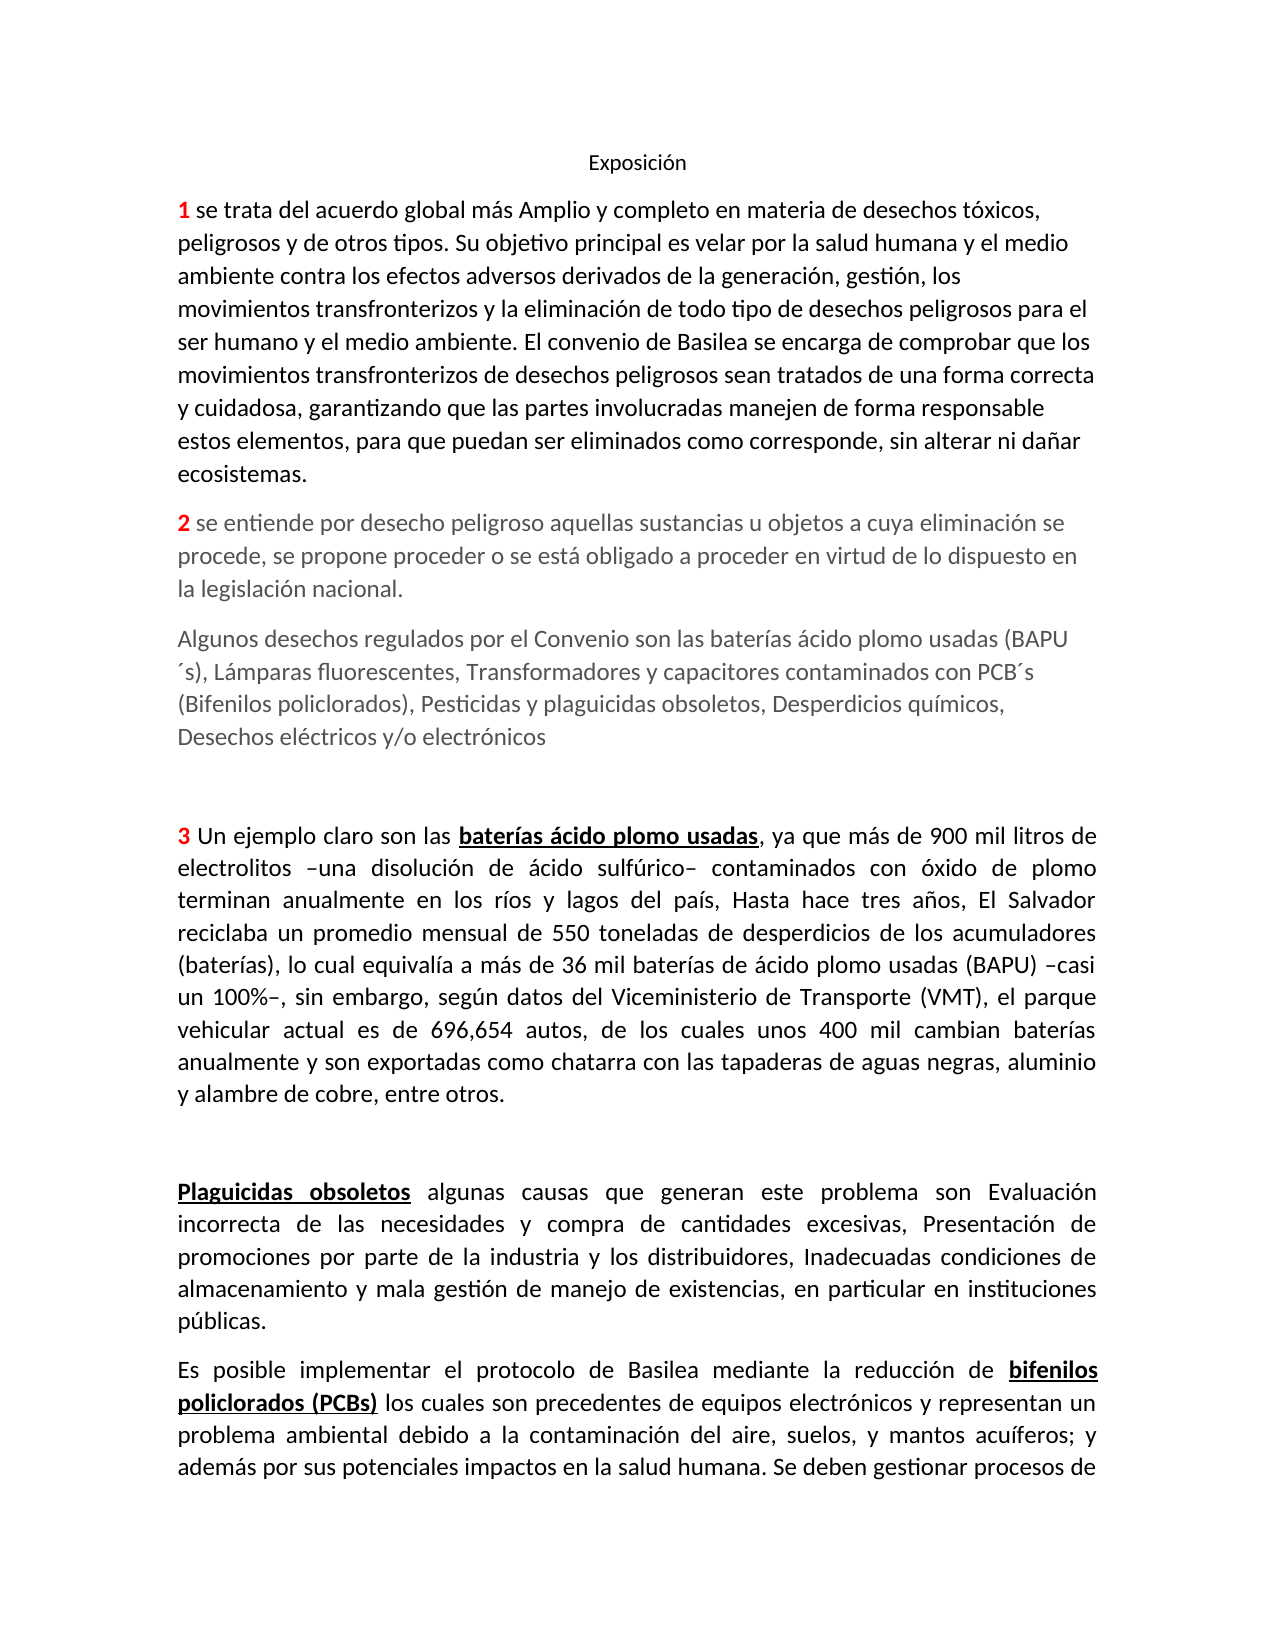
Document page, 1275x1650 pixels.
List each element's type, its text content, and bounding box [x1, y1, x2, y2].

text 2 se entiende por desecho peligroso aquellas sustancias u objetos a cuya eliminación se procede, se propone proceder o se está obligado a proceder en virtud de lo dispuesto en la legislación nacional. [177, 507, 1098, 604]
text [177, 1354, 1098, 1482]
text Exposición [177, 148, 1098, 176]
text Plaguicidas obsoletos algunas causas que generan este problema son Evaluación incorrecta de las necesidades y compra de cantidades excesivas, Presentación de promociones por parte de la industria y los distribuidores, Inadecuadas condiciones de almacenamiento y mala gestión de manejo de existencias, en particular en instituciones públicas. [177, 1176, 1098, 1336]
text 1 se trata del acuerdo global más Amplio y completo en materia de desechos tóxicos, peligrosos y de otros tipos. Su objetivo principal es velar por la salud humana y el medio ambiente contra los efectos adversos derivados de la generación, gestión, los movimientos transfronterizos y la eliminación de todo tipo de desechos peligrosos para el ser humano y el medio ambiente. El convenio de Basilea se encarga de comprobar que los movimientos transfronterizos de desechos peligrosos sean tratados de una forma correcta y cuidadosa, garantizando que las partes involucradas manejen de forma responsable estos elementos, para que puedan ser eliminados como corresponde, sin alterar ni dañar ecosistemas. [177, 194, 1098, 488]
text Algunos desechos regulados por el Convenio son las baterías ácido plomo usadas (BAPU´s), Lámparas fluorescentes, Transformadores y capacitores contaminados con PCB´s (Bifenilos policlorados), Pesticidas y plaguicidas obsoletos, Desperdicios químicos, Desechos eléctricos y/o electrónicos [177, 623, 1098, 752]
